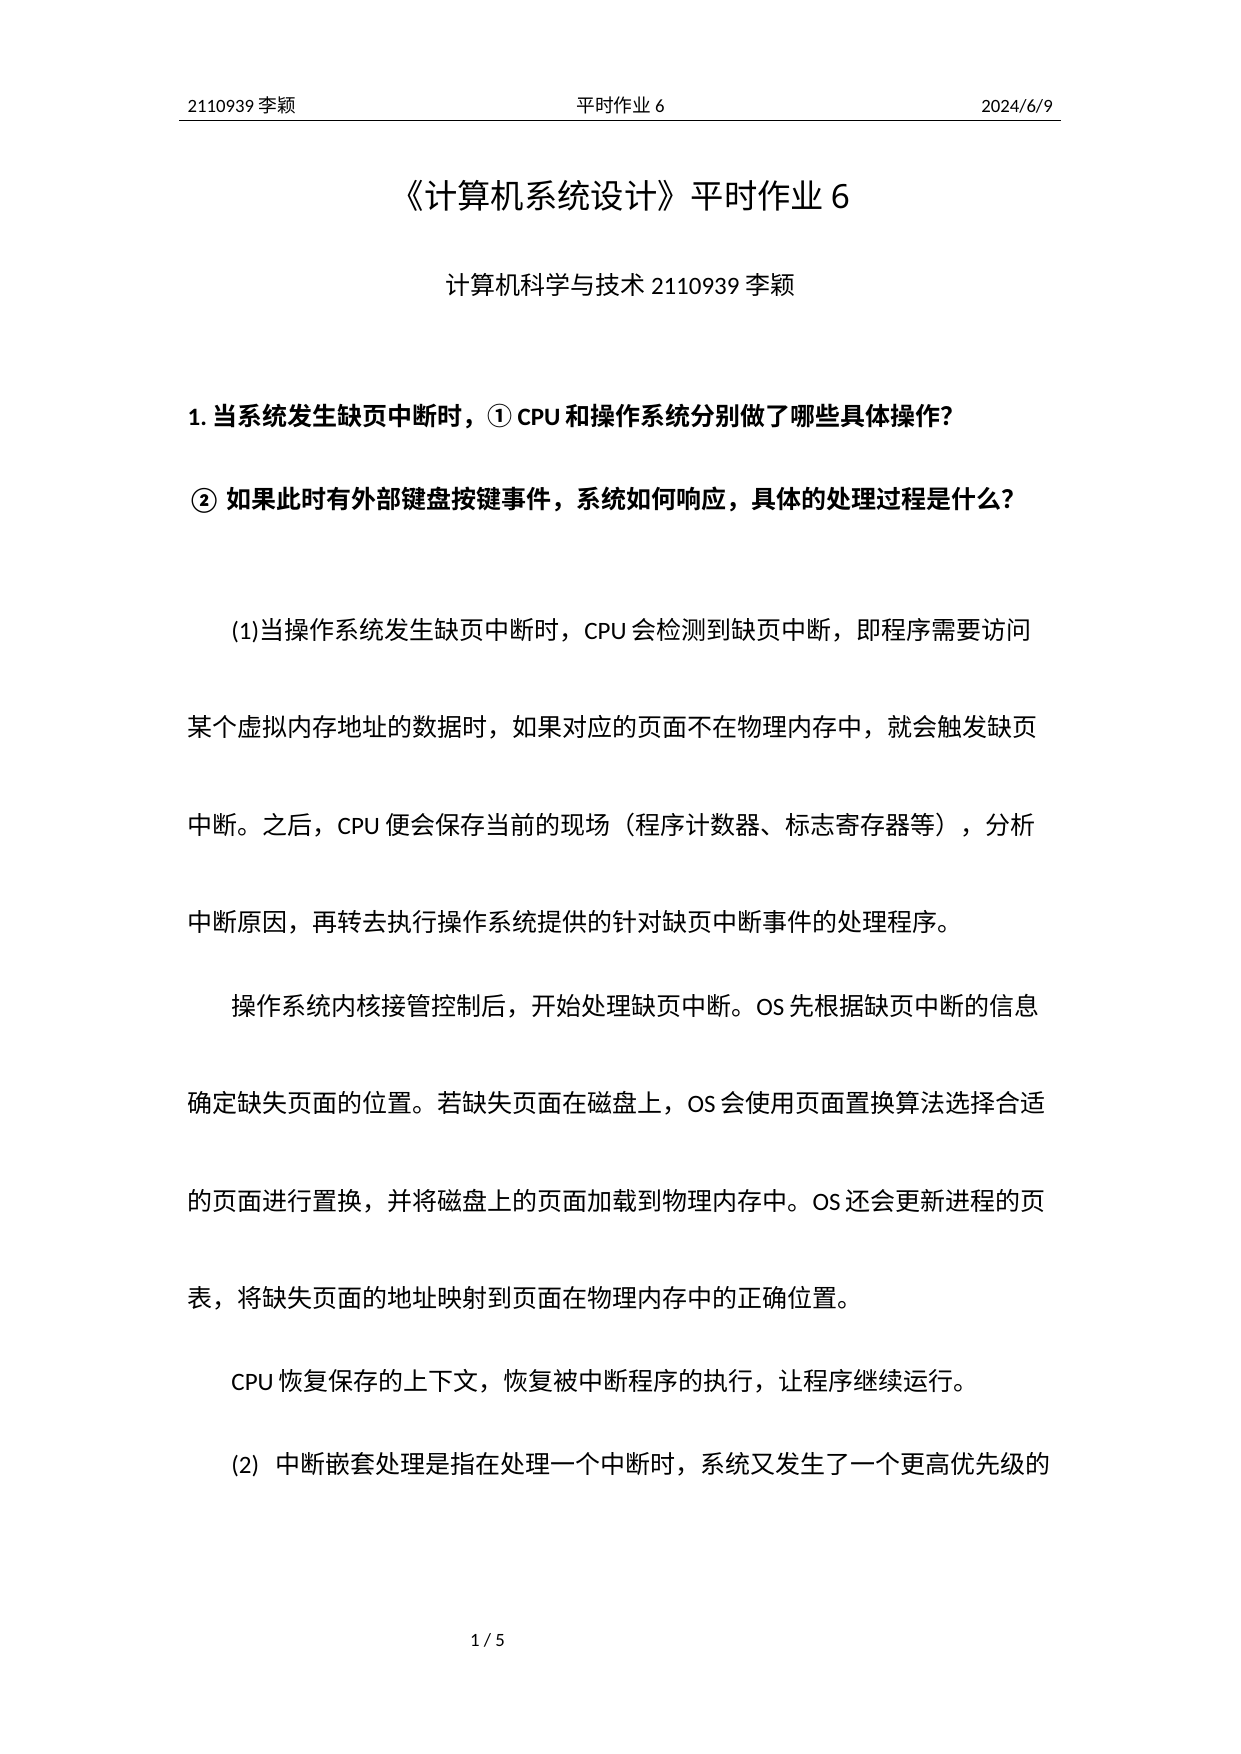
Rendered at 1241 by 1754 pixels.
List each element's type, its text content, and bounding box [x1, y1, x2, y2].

list 1. 当系统发生缺页中断时，①CPU和操作系统分别做了哪些具体操作？ [187, 382, 1053, 447]
list 操作系统内核接管控制后，开始处理缺页中断。OS先根据缺页中断的信息确定缺失页面的位置。若缺失页面在磁盘上，OS会使用页面置换算法选择合适的页面进行置换，并将磁盘上的页面加载到物理内存中。OS还会更新进程的页表，将缺失页面的地址映射到页面在物理内存中的正确位置。 [187, 972, 1053, 1329]
list CPU恢复保存的上下文，恢复被中断程序的执行，让程序继续运行。 [187, 1347, 1053, 1412]
list (1)当操作系统发生缺页中断时，CPU会检测到缺页中断，即程序需要访问某个虚拟内存地址的数据时，如果对应的页面不在物理内存中，就会触发缺页中断。之后，CPU便会保存当前的现场（程序计数器、标志寄存器等），分析中断原因，再转去执行操作系统提供的针对缺页中断事件的处理程序。 [187, 596, 1053, 953]
list 计算机科学与技术 2110939 李颖 [187, 251, 1053, 316]
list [187, 1430, 1053, 1495]
list 《计算机系统设计》平时作业6 [187, 162, 1053, 227]
list ②如果此时有外部键盘按键事件，系统如何响应，具体的处理过程是什么？ [187, 465, 1053, 530]
